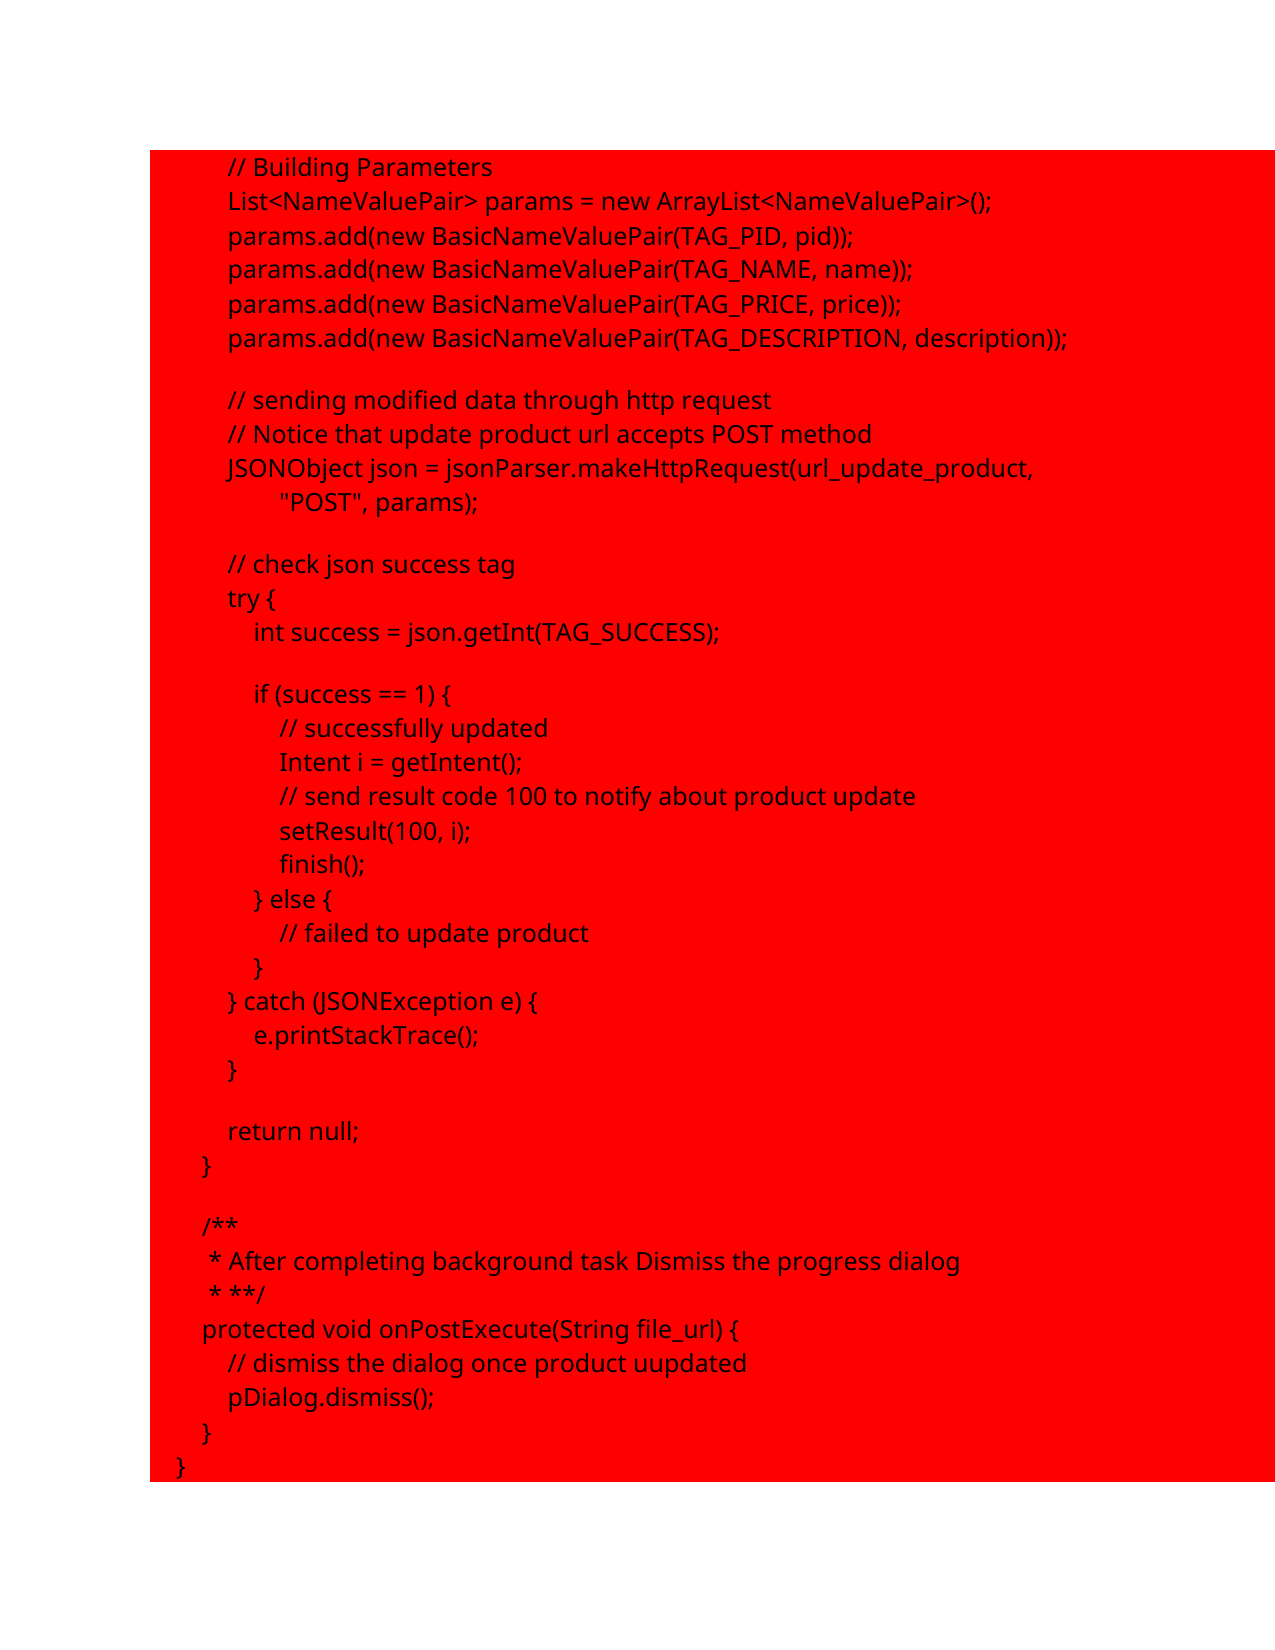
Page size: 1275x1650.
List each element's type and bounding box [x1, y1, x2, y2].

table_cell [150, 150, 1275, 1482]
